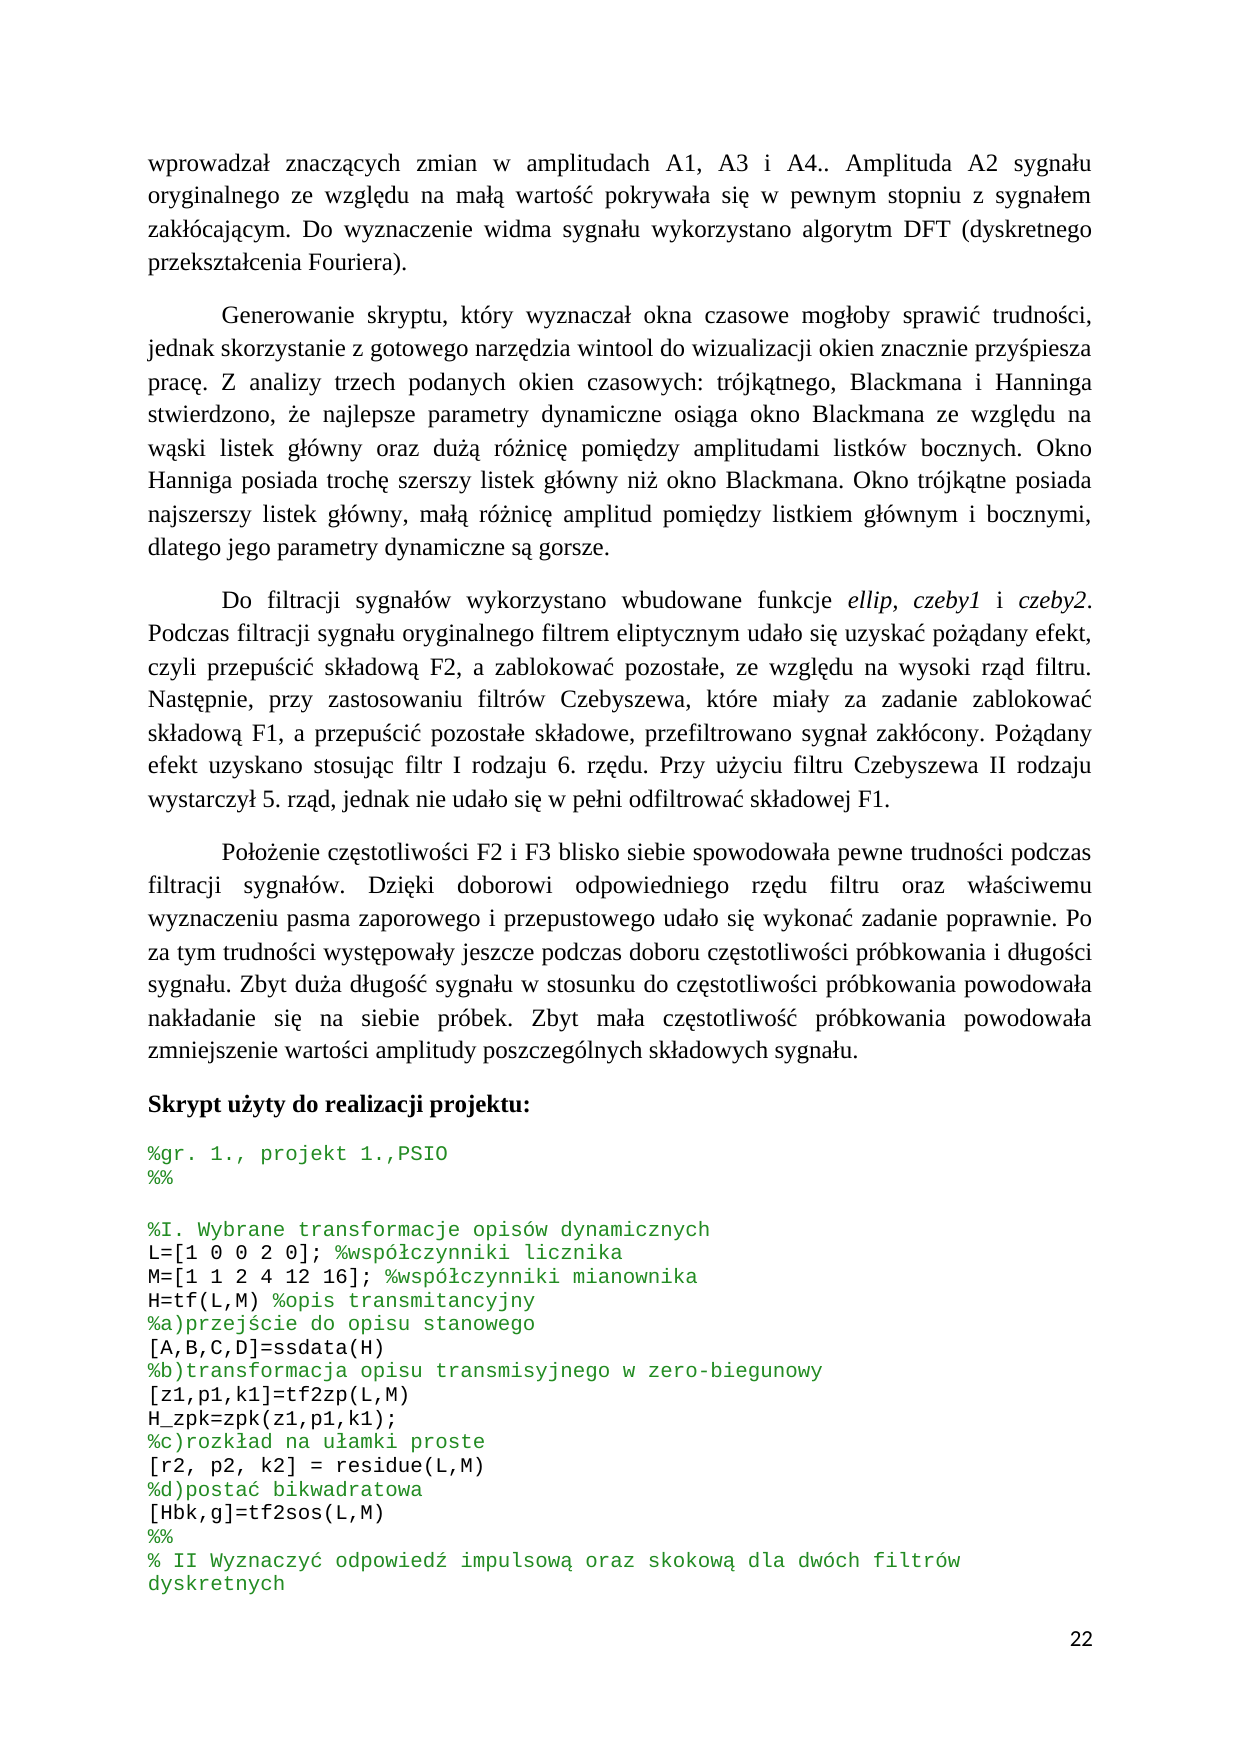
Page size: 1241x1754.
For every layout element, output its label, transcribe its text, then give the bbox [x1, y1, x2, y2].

text H=tf(L,M) %opis transmitancyjny [148, 1289, 1093, 1313]
text M=[1 1 2 4 12 16]; %współczynniki mianownika [148, 1266, 1093, 1289]
text %b)transformacja opisu transmisyjnego w zero-biegunowy [148, 1361, 1093, 1384]
text [Hbk,g]=tf2sos(L,M) [148, 1502, 1093, 1526]
text [r2, p2, k2] = residue(L,M) [148, 1455, 1093, 1479]
text Generowanie skryptu, który wyznaczał okna czasowe mogłoby sprawić trudności, jednak skorzystanie z gotowego narzędzia wintool do wizualizacji okien znacznie przyśpiesza pracę. Z analizy trzech podanych okien czasowych: trójkątnego, Blackmana i Hanninga stwierdzono, że najlepsze parametry dynamiczne osiąga okno Blackmana ze względu na wąski listek główny oraz dużą różnicę pomiędzy amplitudami listków bocznych. Okno Hanniga posiada trochę szerszy listek główny niż okno Blackmana. Okno trójkątne posiada najszerszy listek główny, małą różnicę amplitud pomiędzy listkiem głównym i bocznymi, dlatego jego parametry dynamiczne są gorsze. [148, 301, 1093, 560]
text %% [148, 1526, 1093, 1550]
text Położenie częstotliwości F2 i F3 blisko siebie spowodowała pewne trudności podczas filtracji sygnałów. Dzięki doborowi odpowiedniego rzędu filtru oraz właściwemu wyznaczeniu pasma zaporowego i przepustowego udało się wykonać zadanie poprawnie. Po za tym trudności występowały jeszcze podczas doboru częstotliwości próbkowania i długości sygnału. Zbyt duża długość sygnału w stosunku do częstotliwości próbkowania powodowała nakładanie się na siebie próbek. Zbyt mała częstotliwość próbkowania powodowała zmniejszenie wartości amplitudy poszczególnych składowych sygnału. [148, 837, 1093, 1064]
text %d)postać bikwadratowa [148, 1479, 1093, 1502]
text [z1,p1,k1]=tf2zp(L,M) [148, 1384, 1093, 1408]
text %% [148, 1167, 1093, 1191]
text [A,B,C,D]=ssdata(H) [148, 1337, 1093, 1361]
text %gr. 1., projekt 1.,PSIO [148, 1143, 1093, 1167]
text % II Wyznaczyć odpowiedź impulsową oraz skokową dla dwóch filtrów dyskretnych [148, 1550, 1093, 1597]
text Do filtracji sygnałów wykorzystano wbudowane funkcje ellip, czeby1 i czeby2. Podczas filtracji sygnału oryginalnego filtrem eliptycznym udało się uzyskać pożądany efekt, czyli przepuścić składową F2, a zablokować pozostałe, ze względu na wysoki rząd filtru. Następnie, przy zastosowaniu filtrów Czebyszewa, które miały za zadanie zablokować składową F1, a przepuścić pozostałe składowe, przefiltrowano sygnał zakłócony. Pożądany efekt uzyskano stosując filtr I rodzaju 6. rzędu. Przy użyciu filtru Czebyszewa II rodzaju wystarczył 5. rząd, jednak nie udało się w pełni odfiltrować składowej F1. [148, 586, 1093, 812]
text Skrypt użyty do realizacji projektu: [148, 1089, 1093, 1118]
text H_zpk=zpk(z1,p1,k1); [148, 1408, 1093, 1431]
text %c)rozkład na ułamki proste [148, 1431, 1093, 1455]
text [148, 148, 1093, 275]
text %I. Wybrane transformacje opisów dynamicznych [148, 1219, 1093, 1242]
text %a)przejście do opisu stanowego [148, 1313, 1093, 1337]
text L=[1 0 0 2 0]; %współczynniki licznika [148, 1242, 1093, 1266]
